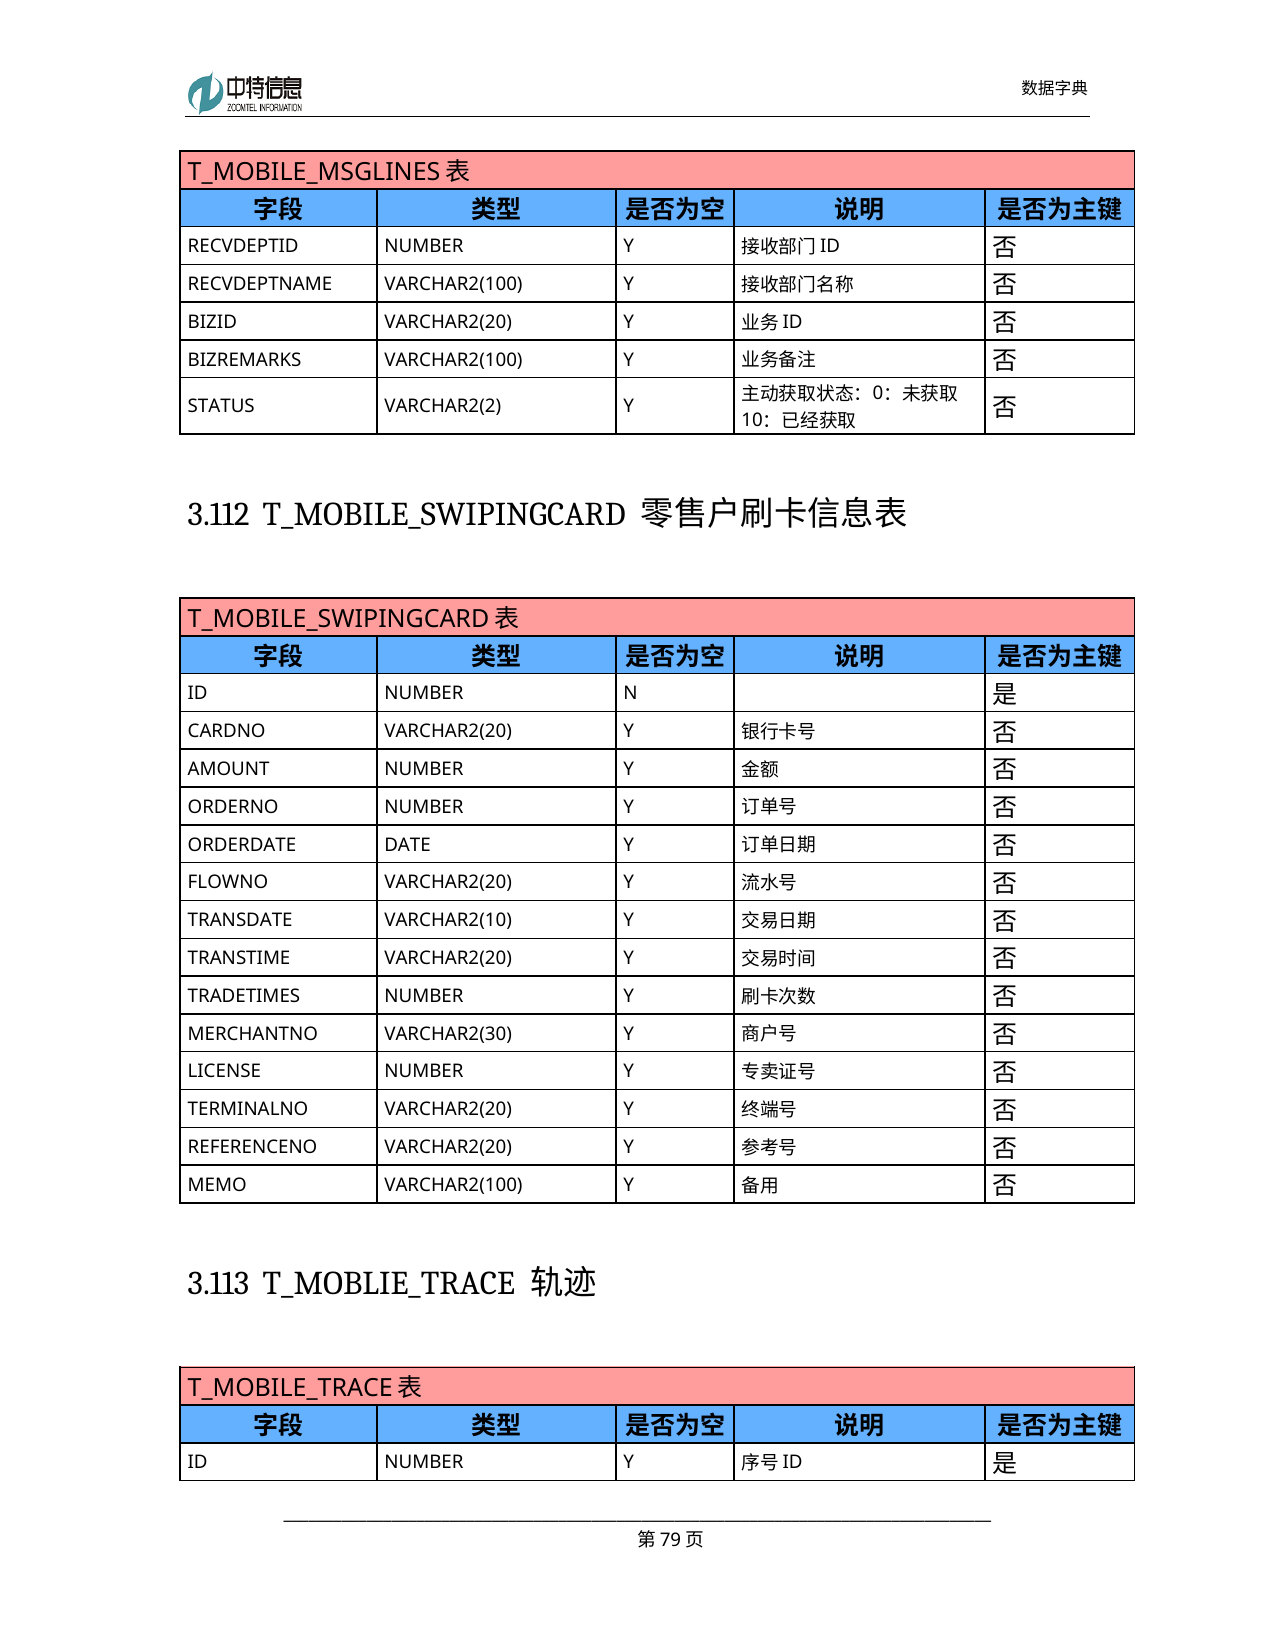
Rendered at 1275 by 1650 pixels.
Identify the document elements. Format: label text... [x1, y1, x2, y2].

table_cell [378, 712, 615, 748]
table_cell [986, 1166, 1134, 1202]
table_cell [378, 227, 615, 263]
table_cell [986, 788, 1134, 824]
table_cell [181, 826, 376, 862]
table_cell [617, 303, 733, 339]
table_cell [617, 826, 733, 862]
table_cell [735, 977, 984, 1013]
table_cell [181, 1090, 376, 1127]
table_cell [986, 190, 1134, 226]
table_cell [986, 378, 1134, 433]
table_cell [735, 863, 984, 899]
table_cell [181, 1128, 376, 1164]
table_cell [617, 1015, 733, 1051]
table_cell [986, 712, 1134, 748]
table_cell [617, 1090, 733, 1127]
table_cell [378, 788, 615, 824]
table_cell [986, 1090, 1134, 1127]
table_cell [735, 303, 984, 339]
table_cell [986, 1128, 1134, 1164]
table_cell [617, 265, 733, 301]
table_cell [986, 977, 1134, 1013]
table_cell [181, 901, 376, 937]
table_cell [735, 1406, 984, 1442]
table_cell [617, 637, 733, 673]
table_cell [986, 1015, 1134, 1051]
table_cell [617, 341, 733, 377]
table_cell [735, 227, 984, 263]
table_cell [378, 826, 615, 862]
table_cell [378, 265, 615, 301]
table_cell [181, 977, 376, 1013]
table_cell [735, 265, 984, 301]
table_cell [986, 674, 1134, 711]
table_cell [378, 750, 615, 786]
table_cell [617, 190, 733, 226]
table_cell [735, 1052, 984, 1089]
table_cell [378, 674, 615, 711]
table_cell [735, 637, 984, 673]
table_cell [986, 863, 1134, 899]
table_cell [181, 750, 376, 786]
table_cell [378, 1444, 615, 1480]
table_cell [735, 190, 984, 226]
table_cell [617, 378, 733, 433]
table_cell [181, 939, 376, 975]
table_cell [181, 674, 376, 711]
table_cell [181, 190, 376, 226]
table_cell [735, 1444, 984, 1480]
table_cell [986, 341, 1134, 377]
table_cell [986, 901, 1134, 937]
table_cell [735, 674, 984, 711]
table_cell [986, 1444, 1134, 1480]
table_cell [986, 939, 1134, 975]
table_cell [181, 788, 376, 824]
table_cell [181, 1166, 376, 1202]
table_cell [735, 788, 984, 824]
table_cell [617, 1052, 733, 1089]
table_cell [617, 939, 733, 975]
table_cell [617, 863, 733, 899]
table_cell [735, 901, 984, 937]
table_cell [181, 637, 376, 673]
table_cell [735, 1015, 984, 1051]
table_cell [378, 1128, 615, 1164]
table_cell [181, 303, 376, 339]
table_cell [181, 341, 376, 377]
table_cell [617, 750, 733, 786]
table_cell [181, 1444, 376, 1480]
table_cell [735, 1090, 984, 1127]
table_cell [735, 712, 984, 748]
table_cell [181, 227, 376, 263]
subtitle T_MOBILE_SWIPINGCARD 零售户刷卡信息表 [187, 487, 1087, 535]
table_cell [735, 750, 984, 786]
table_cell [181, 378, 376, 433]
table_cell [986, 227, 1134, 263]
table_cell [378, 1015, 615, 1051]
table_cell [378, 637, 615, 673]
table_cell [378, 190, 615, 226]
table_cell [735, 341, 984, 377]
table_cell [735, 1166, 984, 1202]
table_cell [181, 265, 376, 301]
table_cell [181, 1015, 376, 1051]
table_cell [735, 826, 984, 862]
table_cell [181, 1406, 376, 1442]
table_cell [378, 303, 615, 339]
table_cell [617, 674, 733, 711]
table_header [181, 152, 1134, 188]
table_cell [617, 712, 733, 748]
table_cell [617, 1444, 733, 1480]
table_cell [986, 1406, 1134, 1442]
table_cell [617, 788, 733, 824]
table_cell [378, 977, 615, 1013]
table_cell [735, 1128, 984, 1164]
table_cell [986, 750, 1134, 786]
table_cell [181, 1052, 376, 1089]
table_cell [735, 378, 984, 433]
subtitle T_MOBLIE_TRACE 轨迹 [187, 1256, 1087, 1304]
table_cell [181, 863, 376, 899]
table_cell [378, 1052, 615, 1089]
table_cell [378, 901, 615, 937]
picture [185, 70, 305, 115]
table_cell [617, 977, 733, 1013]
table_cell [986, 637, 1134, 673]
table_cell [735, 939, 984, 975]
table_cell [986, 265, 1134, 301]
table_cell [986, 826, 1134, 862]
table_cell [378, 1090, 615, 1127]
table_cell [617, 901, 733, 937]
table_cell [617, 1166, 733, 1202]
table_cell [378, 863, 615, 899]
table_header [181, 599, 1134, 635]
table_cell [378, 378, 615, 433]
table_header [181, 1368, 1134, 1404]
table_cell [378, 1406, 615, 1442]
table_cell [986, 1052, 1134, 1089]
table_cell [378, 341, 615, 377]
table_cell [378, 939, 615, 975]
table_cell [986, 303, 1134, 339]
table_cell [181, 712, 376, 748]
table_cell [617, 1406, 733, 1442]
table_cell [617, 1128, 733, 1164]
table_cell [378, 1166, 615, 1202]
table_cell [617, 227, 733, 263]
